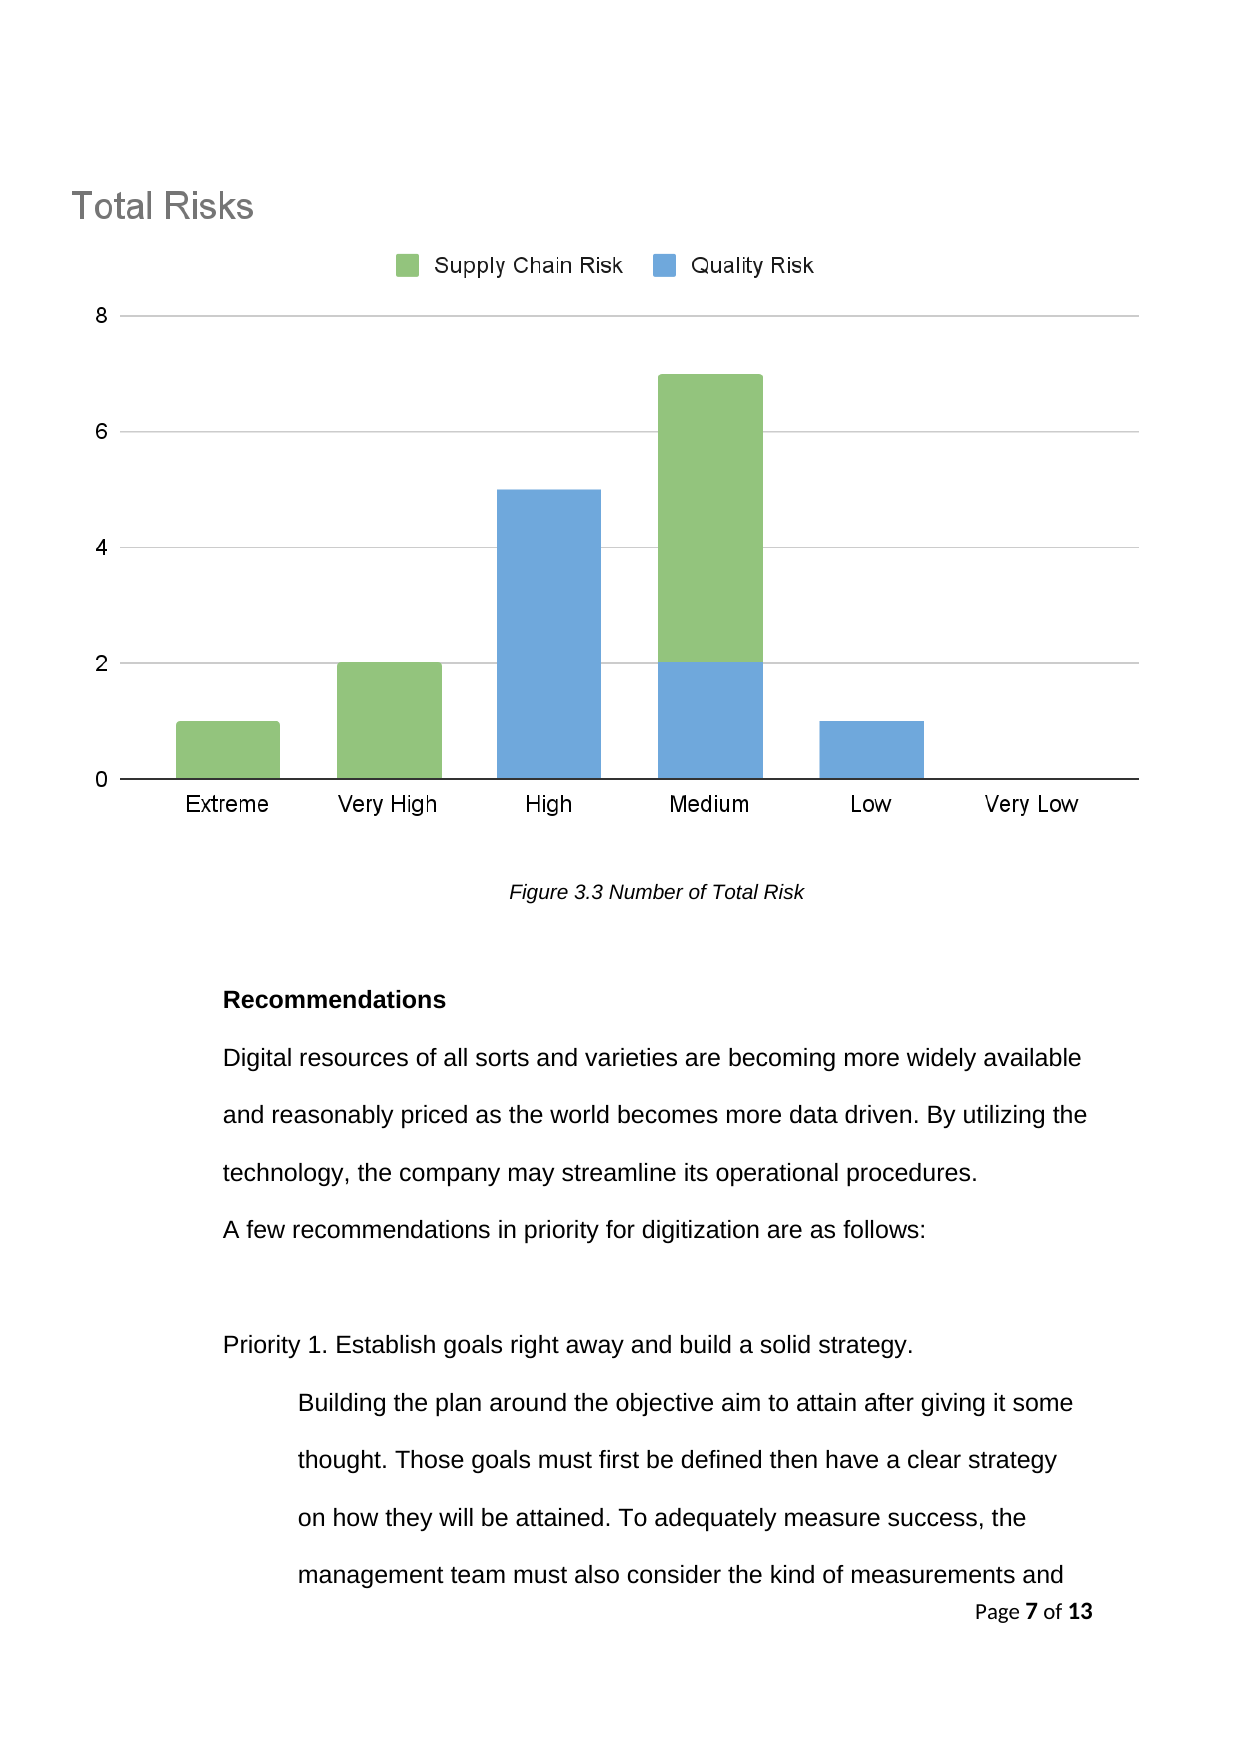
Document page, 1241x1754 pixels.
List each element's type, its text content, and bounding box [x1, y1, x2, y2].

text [298, 1388, 1092, 1589]
text Priority 1. Establish goals right away and build a solid strategy. [223, 1330, 1092, 1359]
text Recommendations [223, 985, 1092, 1014]
text Digital resources of all sorts and varieties are becoming more widely available and reasonably priced as the world becomes more data driven. By utilizing the technology, the company may streamline its operational procedures. [223, 1043, 1092, 1187]
text A few recommendations in priority for digitization are as follows: [223, 1215, 1092, 1244]
picture [35, 147, 1174, 852]
text Figure 3.3 Number of Total Risk [223, 880, 1092, 904]
